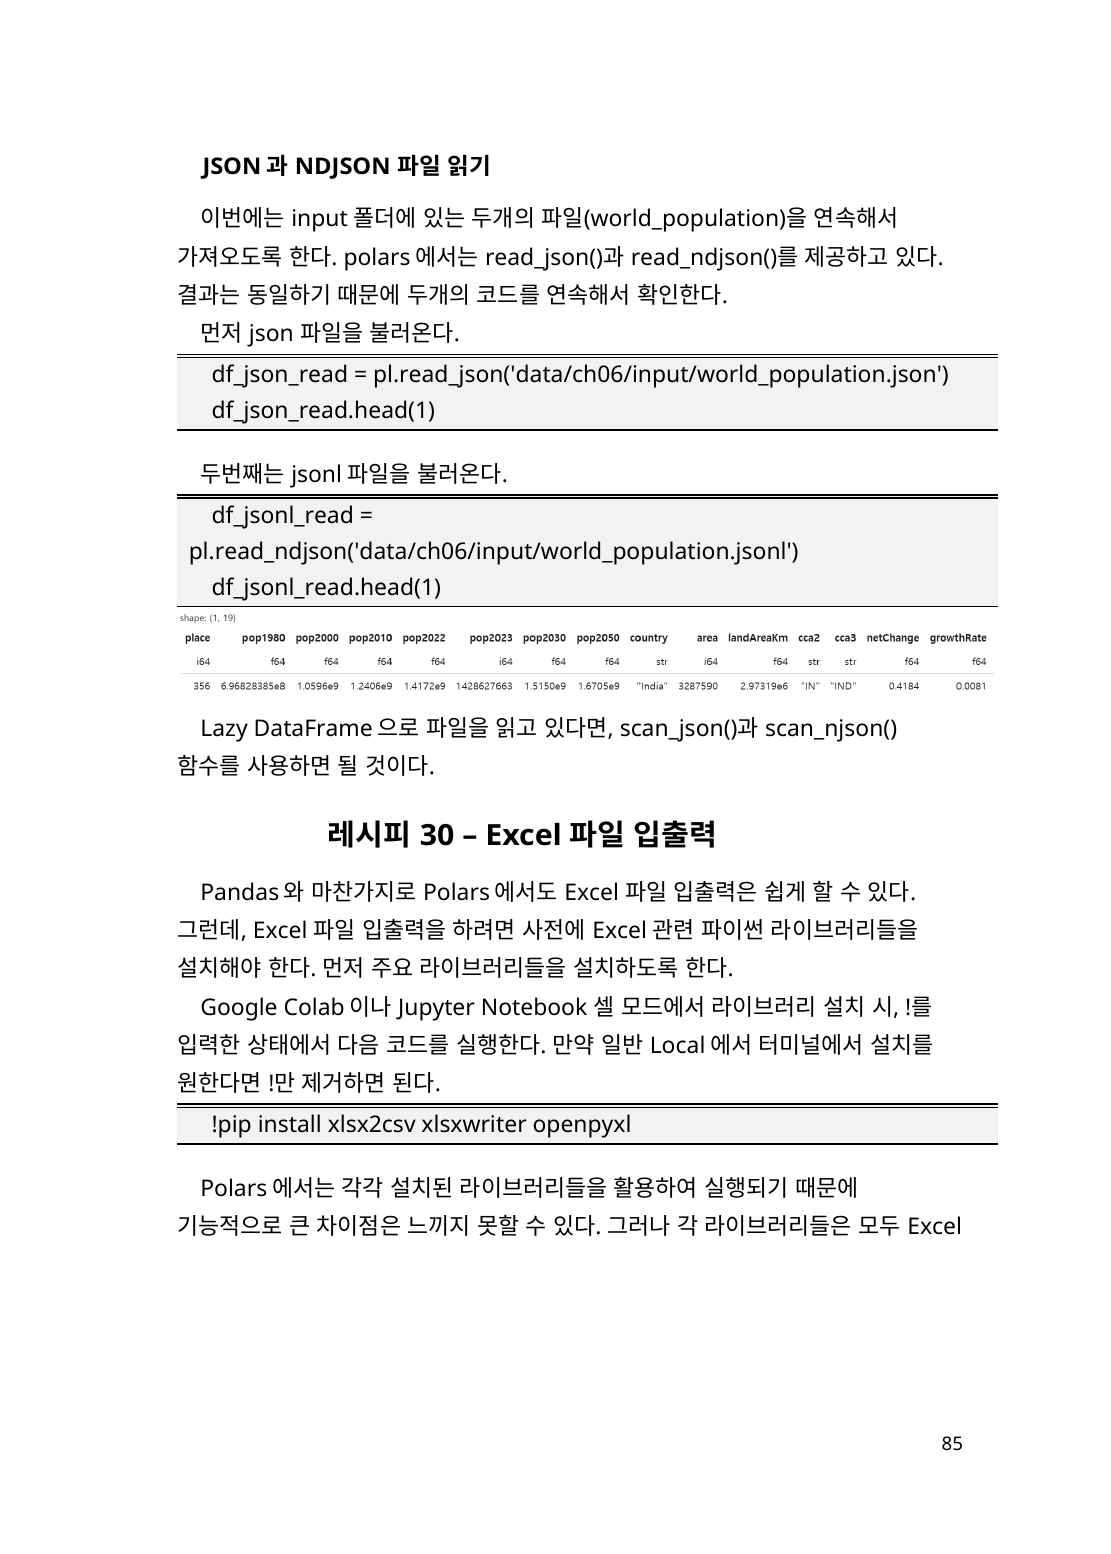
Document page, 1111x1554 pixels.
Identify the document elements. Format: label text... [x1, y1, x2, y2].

subtitle 레시피 30 – Excel 파일 입출력 [298, 811, 963, 854]
table_header df_jsonl_read = pl.read_ndjson('data/ch06/input/world_population.jsonl') df_jsonl_read.head(1) [177, 499, 998, 606]
text 두번째는 jsonl 파일을 불러온다. [177, 456, 963, 489]
text 이번에는 input 폴더에 있는 두개의 파일(world_population)을 연속해서 가져오도록 한다. polars에서는 read_json()과 read_ndjson()를 제공하고 있다. 결과는 동일하기 때문에 두개의 코드를 연속해서 확인한다. [177, 200, 963, 310]
text 먼저 json 파일을 불러온다. [177, 315, 963, 348]
table_header !pip install xlsx2csv xlsxwriter openpyxl [177, 1108, 998, 1143]
table_header df_json_read = pl.read_json('data/ch06/input/world_population.json') df_json_read.head(1) [177, 358, 998, 429]
text Lazy DataFrame으로 파일을 읽고 있다면, scan_json()과 scan_njson() 함수를 사용하면 될 것이다. [177, 710, 963, 781]
text Pandas와 마찬가지로 Polars에서도 Excel 파일 입출력은 쉽게 할 수 있다. 그런데, Excel 파일 입출력을 하려면 사전에 Excel 관련 파이썬 라이브러리들을 설치해야 한다. 먼저 주요 라이브러리들을 설치하도록 한다. [177, 874, 963, 983]
picture [177, 607, 995, 705]
subtitle JSON과 NDJSON 파일 읽기 [177, 148, 963, 181]
text Google Colab이나 Jupyter Notebook 셀 모드에서 라이브러리 설치 시, !를 입력한 상태에서 다음 코드를 실행한다. 만약 일반 Local에서 터미널에서 설치를 원한다면 !만 제거하면 된다. [177, 988, 963, 1098]
